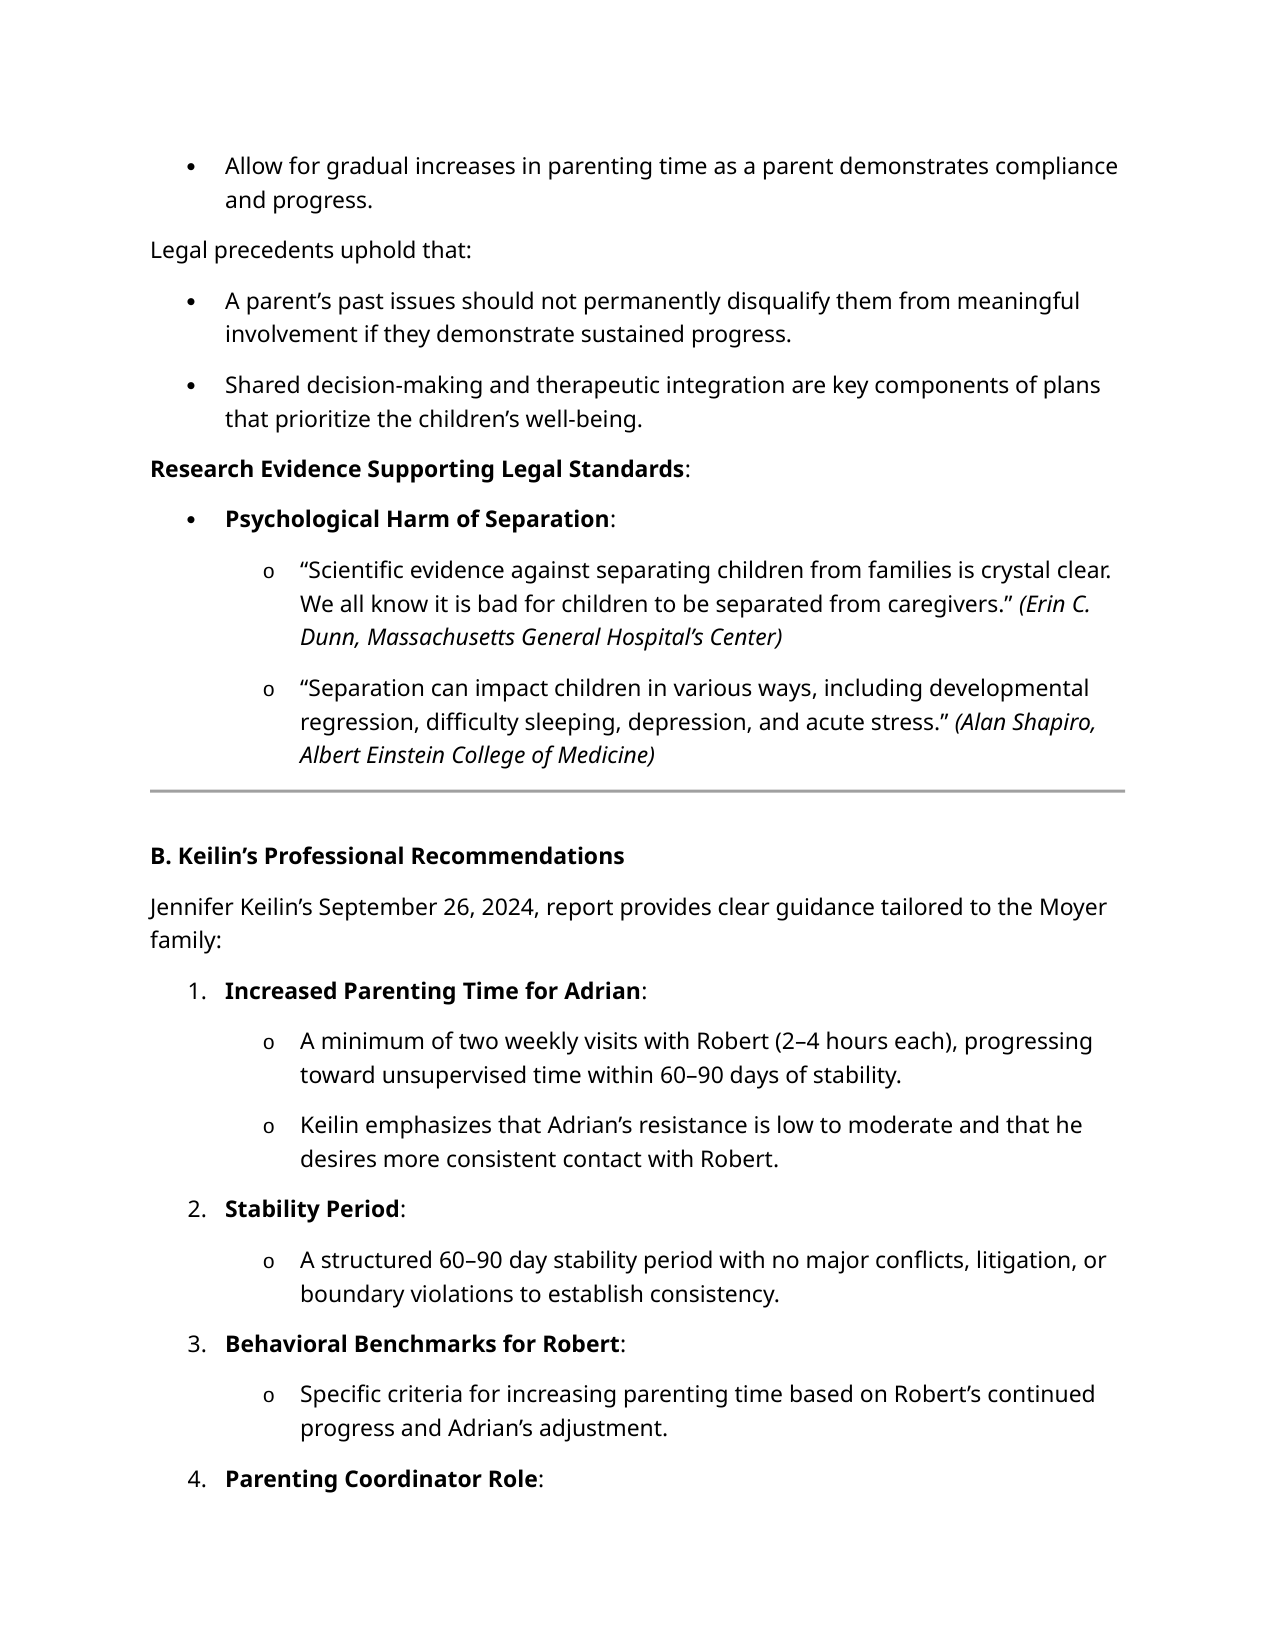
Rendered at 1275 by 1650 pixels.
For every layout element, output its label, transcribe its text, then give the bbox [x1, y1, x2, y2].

list Specific criteria for increasing parenting time based on Robert’s continued progress and Adrian’s adjustment. [262, 1378, 1125, 1443]
list “Separation can impact children in various ways, including developmental regression, difficulty sleeping, depression, and acute stress.” (Alan Shapiro, Albert Einstein College of Medicine) [262, 672, 1125, 770]
list A parent’s past issues should not permanently disqualify them from meaningful involvement if they demonstrate sustained progress. [187, 284, 1125, 349]
list A structured 60–90 day stability period with no major conflicts, litigation, or boundary violations to establish consistency. [262, 1244, 1125, 1309]
list “Scientific evidence against separating children from families is crystal clear. We all know it is bad for children to be separated from caregivers.” (Erin C. Dunn, Massachusetts General Hospital’s Center) [262, 554, 1125, 652]
list Keilin emphasizes that Adrian’s resistance is low to moderate and that he desires more consistent contact with Robert. [262, 1109, 1125, 1174]
list Behavioral Benchmarks for Robert: [187, 1328, 1125, 1359]
list Psychological Harm of Separation: [187, 503, 1125, 534]
text Jennifer Keilin’s September 26, 2024, report provides clear guidance tailored to the Moyer family: [150, 890, 1125, 955]
list Increased Parenting Time for Adrian: [187, 974, 1125, 1006]
list Allow for gradual increases in parenting time as a parent demonstrates compliance and progress. [187, 150, 1125, 215]
list Parenting Coordinator Role: [187, 1462, 1125, 1494]
text Legal precedents uphold that: [150, 234, 1125, 265]
list A minimum of two weekly visits with Robert (2–4 hours each), progressing toward unsupervised time within 60–90 days of stability. [262, 1025, 1125, 1090]
text Research Evidence Supporting Legal Standards: [150, 453, 1125, 484]
text B. Keilin’s Professional Recommendations [150, 840, 1125, 871]
list Stability Period: [187, 1193, 1125, 1224]
list Shared decision-making and therapeutic integration are key components of plans that prioritize the children’s well-being. [187, 369, 1125, 434]
